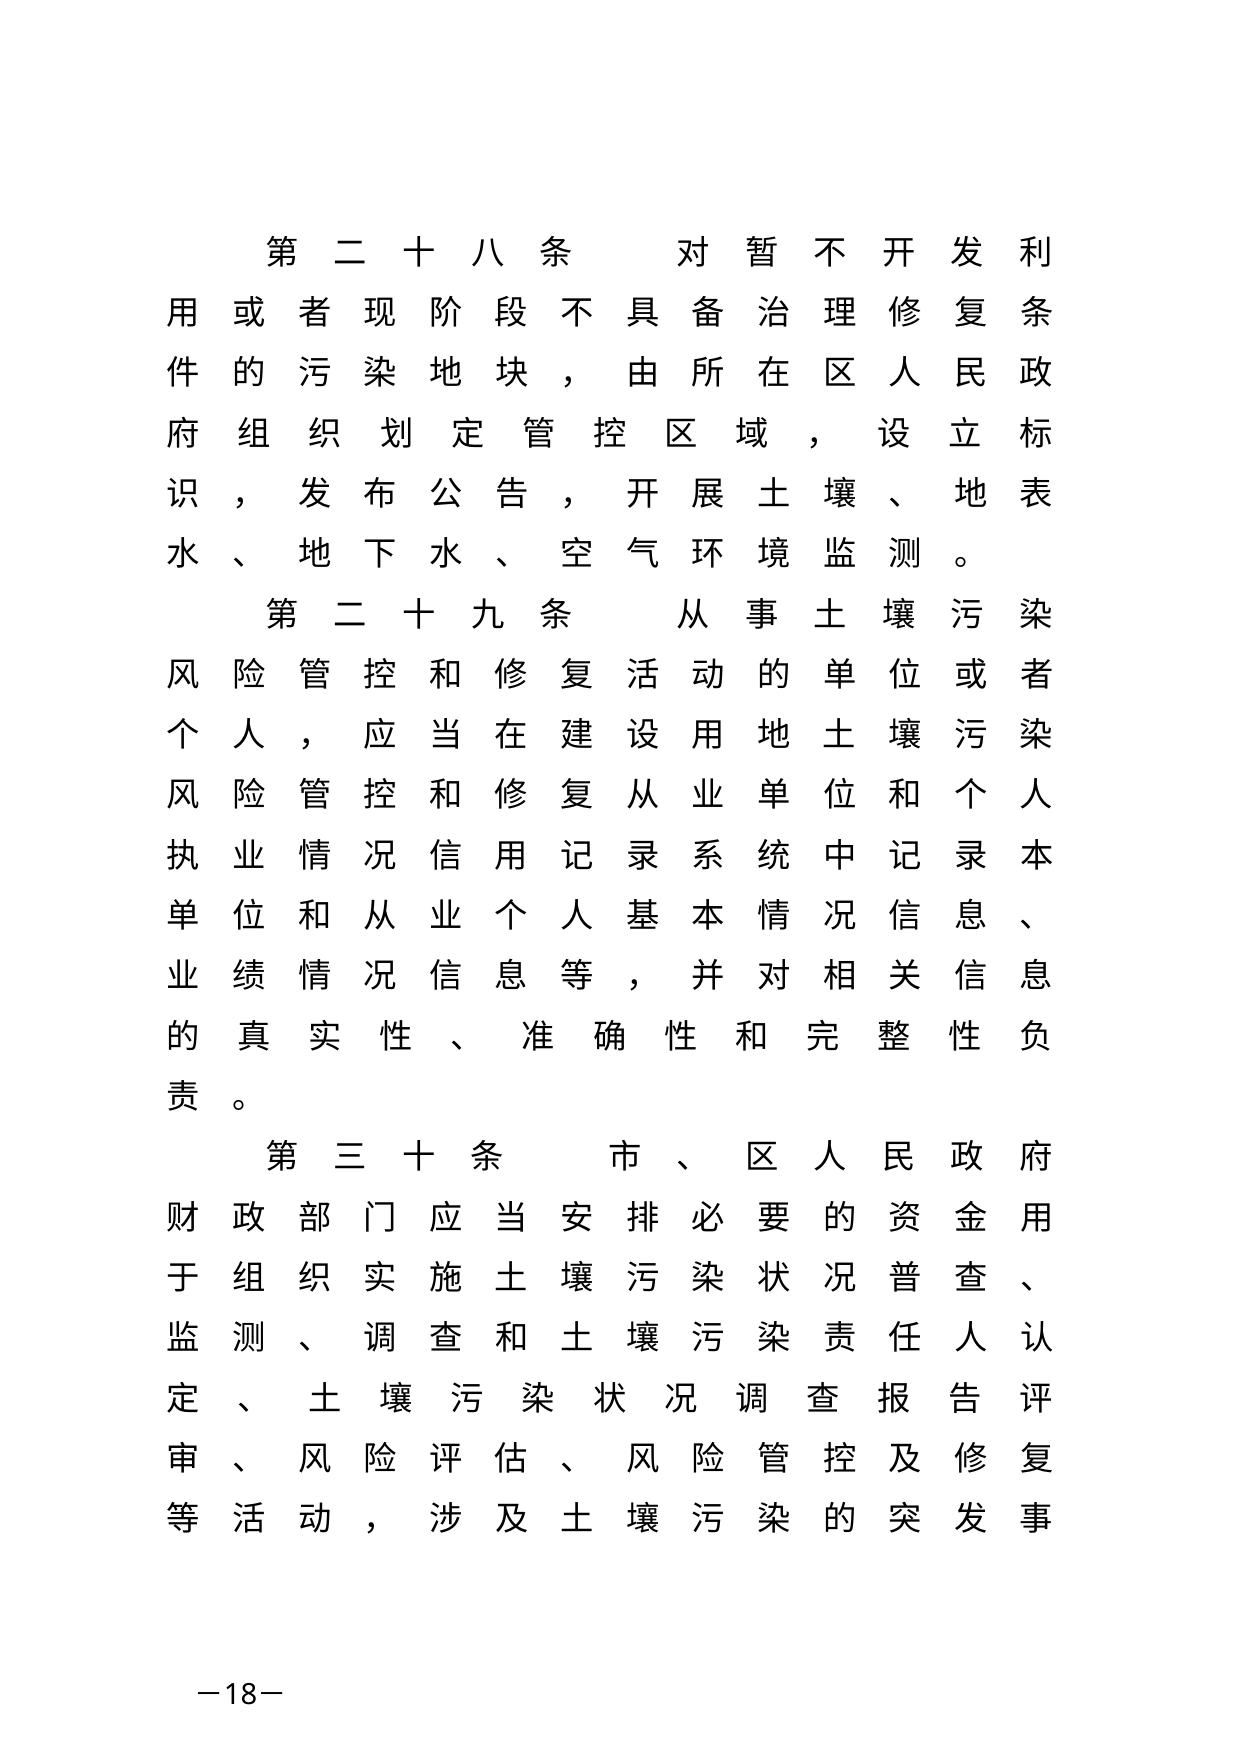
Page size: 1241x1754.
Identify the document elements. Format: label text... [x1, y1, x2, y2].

text 第二十九条 从事土壤污染风险管控和修复活动的单位或者个人，应当在建设用地土壤污染风险管控和修复从业单位和个人执业情况信用记录系统中记录本单位和从业个人基本情况信息、业绩情况信息等，并对相关信息的真实性、准确性和完整性负责。 [167, 581, 1085, 1124]
text 第二十八条 对暂不开发利用或者现阶段不具备治理修复条件的污染地块，由所在区人民政府组织划定管控区域，设立标识，发布公告，开展土壤、地表水、地下水、空气环境监测。 [167, 219, 1085, 581]
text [167, 1124, 1085, 1546]
